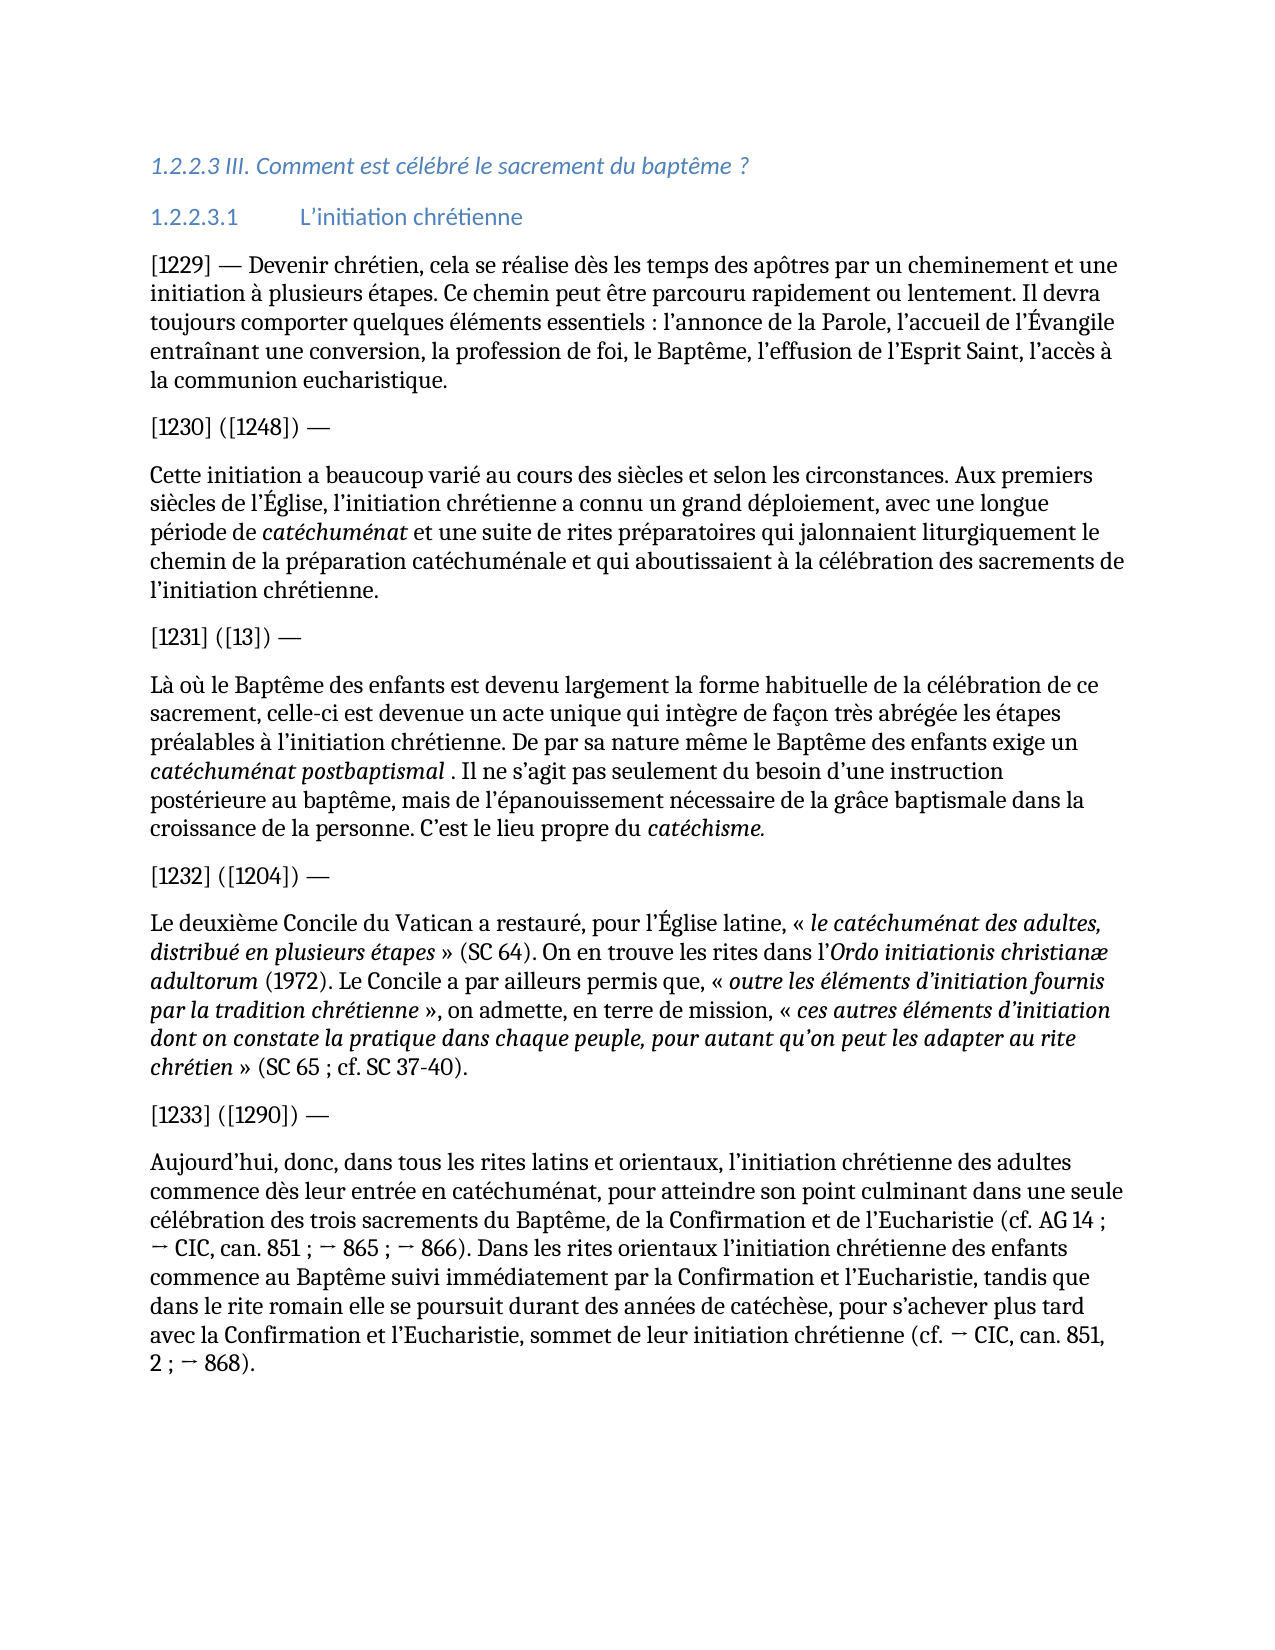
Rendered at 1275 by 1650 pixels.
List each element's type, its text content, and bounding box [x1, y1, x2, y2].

text Le deuxième Concile du Vatican a restauré, pour l’Église latine, « le catéchuménat des adultes, distribué en plusieurs étapes » (SC 64). On en trouve les rites dans l’Ordo initiationis christianæ adultorum (1972). Le Concile a par ailleurs permis que, « outre les éléments d’initiation fournis par la tradition chrétienne », on admette, en terre de mission, « ces autres éléments d’initiation dont on constate la pratique dans chaque peuple, pour autant qu’on peut les adapter au rite chrétien » (SC 65 ; cf. SC 37-40). [150, 909, 1125, 1082]
text [1230] ([1248]) — [150, 413, 1125, 442]
subtitle 1.2.2.3 III. Comment est célébré le sacrement du baptême ? [150, 150, 1125, 181]
text [1232] ([1204]) — [150, 862, 1125, 891]
text [1231] ([13]) — [150, 623, 1125, 652]
text [1233] ([1290]) — [150, 1101, 1125, 1129]
text [1229] — Devenir chrétien, cela se réalise dès les temps des apôtres par un cheminement et une initiation à plusieurs étapes. Ce chemin peut être parcouru rapidement ou lentement. Il devra toujours comporter quelques éléments essentiels : l’annonce de la Parole, l’accueil de l’Évangile entraînant une conversion, la profession de foi, le Baptême, l’effusion de l’Esprit Saint, l’accès à la communion eucharistique. [150, 251, 1125, 394]
subtitle 1.2.2.3.1 L’initiation chrétienne [150, 201, 1125, 232]
text Aujourd’hui, donc, dans tous les rites latins et orientaux, l’initiation chrétienne des adultes commence dès leur entrée en catéchuménat, pour atteindre son point culminant dans une seule célébration des trois sacrements du Baptême, de la Confirmation et de l’Eucharistie (cf. AG 14 ; → CIC, can. 851 ; → 865 ; → 866). Dans les rites orientaux l’initiation chrétienne des enfants commence au Baptême suivi immédiatement par la Confirmation et l’Eucharistie, tandis que dans le rite romain elle se poursuit durant des années de catéchèse, pour s’achever plus tard avec la Confirmation et l’Eucharistie, sommet de leur initiation chrétienne (cf. → CIC, can. 851, 2 ; → 868). [150, 1148, 1125, 1378]
text Là où le Baptême des enfants est devenu largement la forme habituelle de la célébration de ce sacrement, celle-ci est devenue un acte unique qui intègre de façon très abrégée les étapes préalables à l’initiation chrétienne. De par sa nature même le Baptême des enfants exige un catéchuménat postbaptismal . Il ne s’agit pas seulement du besoin d’une instruction postérieure au baptême, mais de l’épanouissement nécessaire de la grâce baptismale dans la croissance de la personne. C’est le lieu propre du catéchisme. [150, 671, 1125, 843]
text Cette initiation a beaucoup varié au cours des siècles et selon les circonstances. Aux premiers siècles de l’Église, l’initiation chrétienne a connu un grand déploiement, avec une longue période de catéchuménat et une suite de rites préparatoires qui jalonnaient liturgiquement le chemin de la préparation catéchuménale et qui aboutissaient à la célébration des sacrements de l’initiation chrétienne. [150, 461, 1125, 604]
